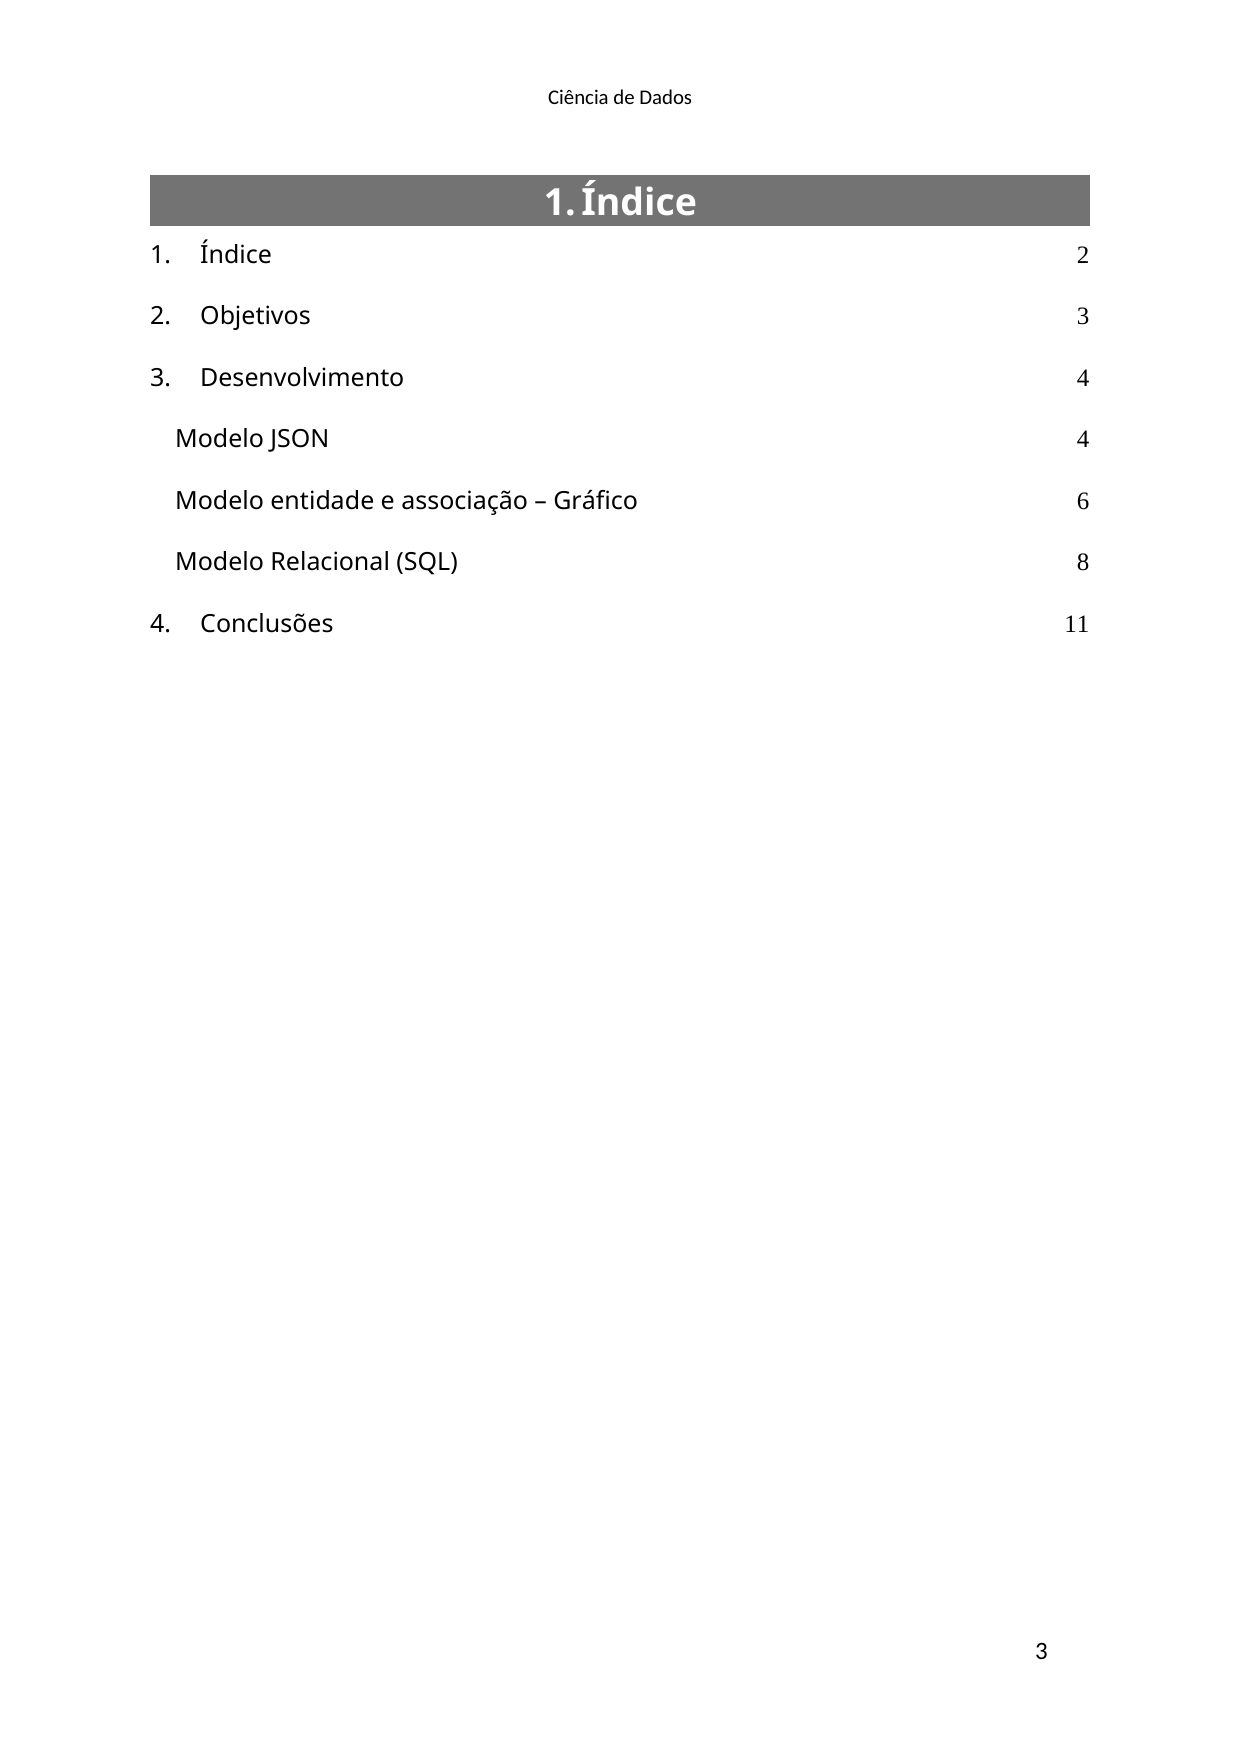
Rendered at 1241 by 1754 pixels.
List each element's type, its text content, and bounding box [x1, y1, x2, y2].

subtitle Índice [150, 175, 1090, 226]
